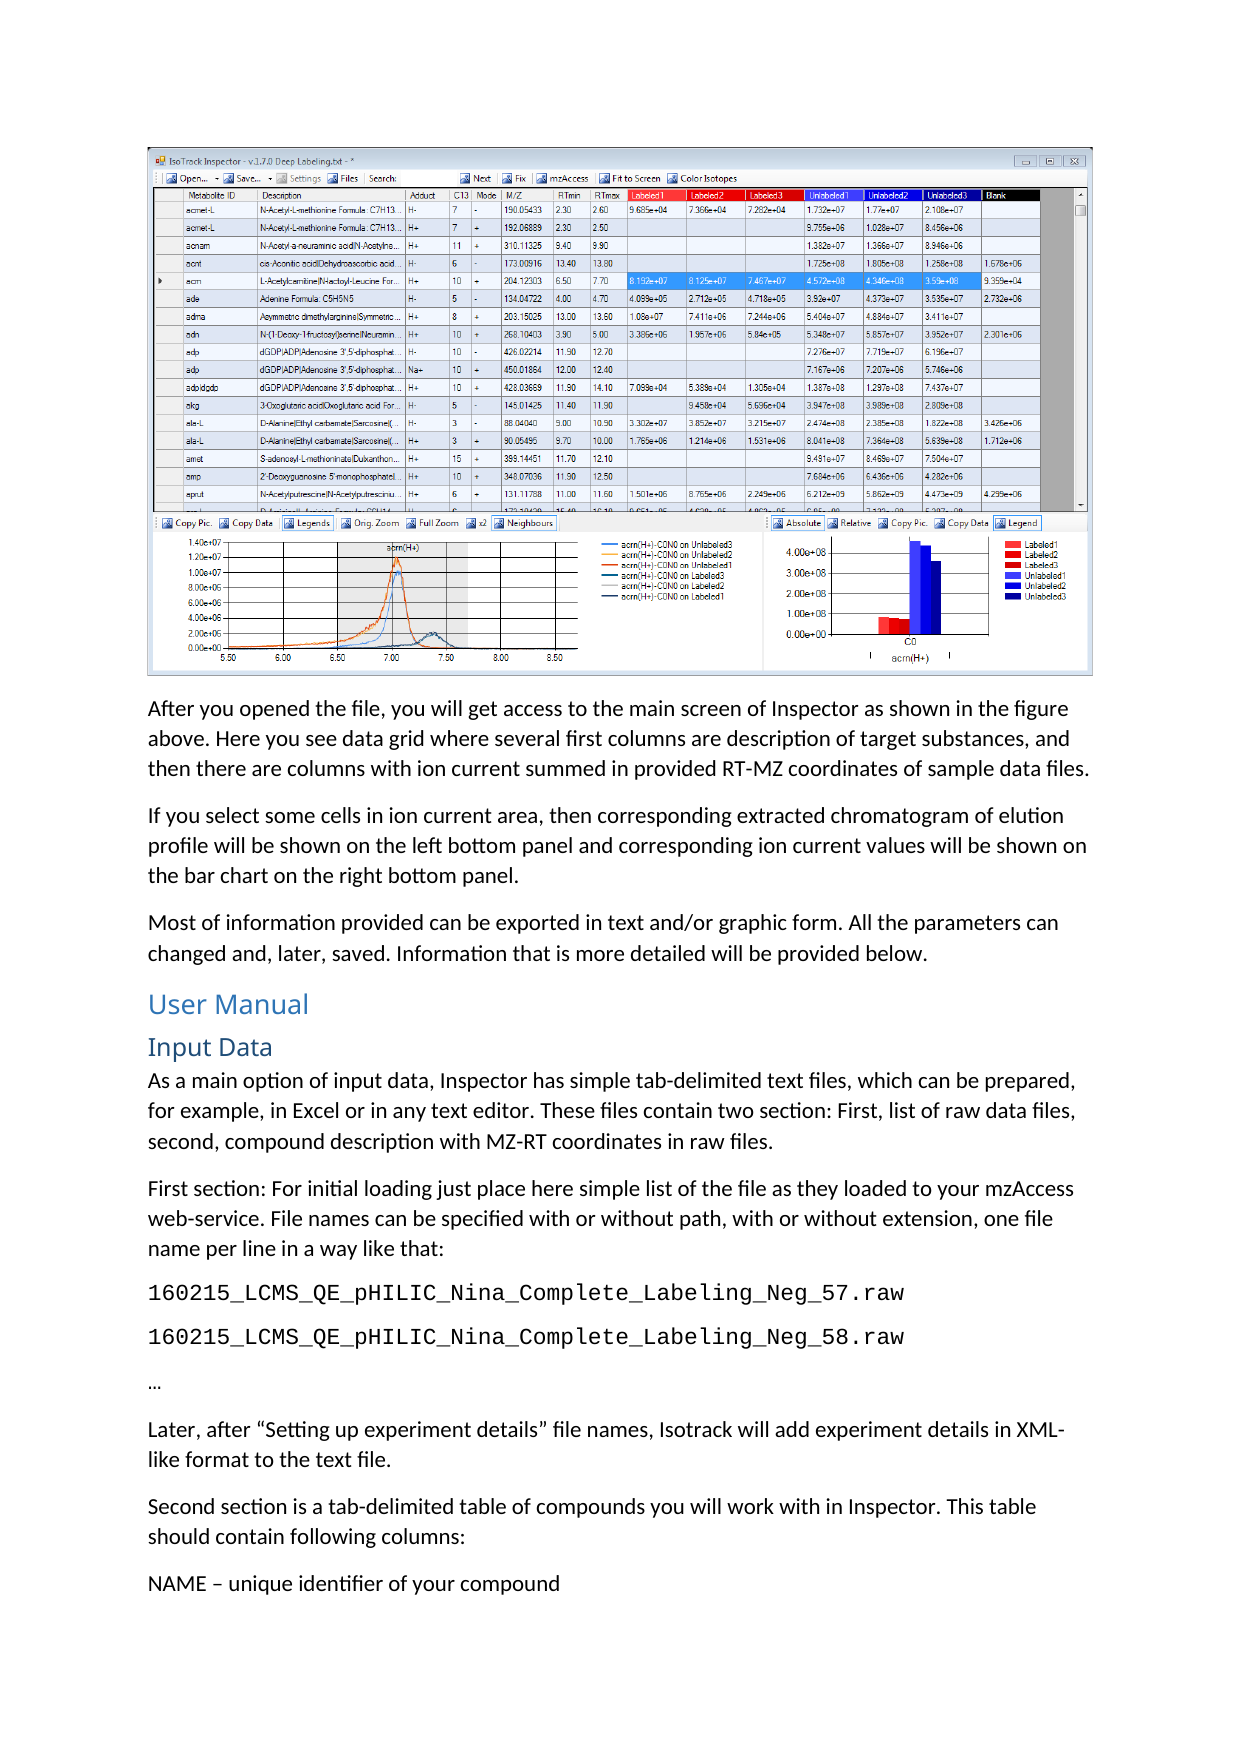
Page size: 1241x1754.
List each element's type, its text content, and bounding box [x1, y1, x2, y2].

text As a main option of input data, Inspector has simple tab-delimited text files, which can be prepared, for example, in Excel or in any text editor. These files contain two section: First, list of raw data files, second, compound description with MZ-RT coordinates in raw files. [148, 1066, 1093, 1155]
text Most of information provided can be exported in text and/or graphic form. All the parameters can changed and, later, saved. Information that is more detailed will be provided below. [148, 908, 1093, 967]
text Second section is a tab-delimited table of compounds you will work with in Inspector. This table should contain following columns: [148, 1492, 1093, 1550]
text NAME – unique identifier of your compound [148, 1569, 1093, 1597]
text 160215_LCMS_QE_pHILIC_Nina_Complete_Labeling_Neg_58.raw [148, 1326, 1093, 1351]
subtitle Input Data [148, 1029, 1093, 1064]
text First section: For initial loading just place here simple list of the file as they loaded to your mzAccess web-service. File names can be specified with or without path, with or without extension, one file name per line in a way like that: [148, 1174, 1093, 1262]
text Later, after “Setting up experiment details” file names, Isotrack will add experiment details in XML-like format to the text file. [148, 1415, 1093, 1473]
text If you select some cells in ion current area, then corresponding extracted chromatogram of elution profile will be shown on the left bottom panel and corresponding ion current values will be shown on the bar chart on the right bottom panel. [148, 801, 1093, 890]
text … [148, 1370, 1093, 1396]
subtitle User Manual [148, 986, 1093, 1022]
text After you opened the file, you will get access to the main screen of Inspector as shown in the figure . Here you see data grid where several first column are description of target substances, and then there are columns with ion current summed in provided RT-MZ coordinates of sample data files. [148, 694, 1093, 782]
text 160215_LCMS_QE_pHILIC_Nina_Complete_Labeling_Neg_57.raw [148, 1281, 1093, 1307]
